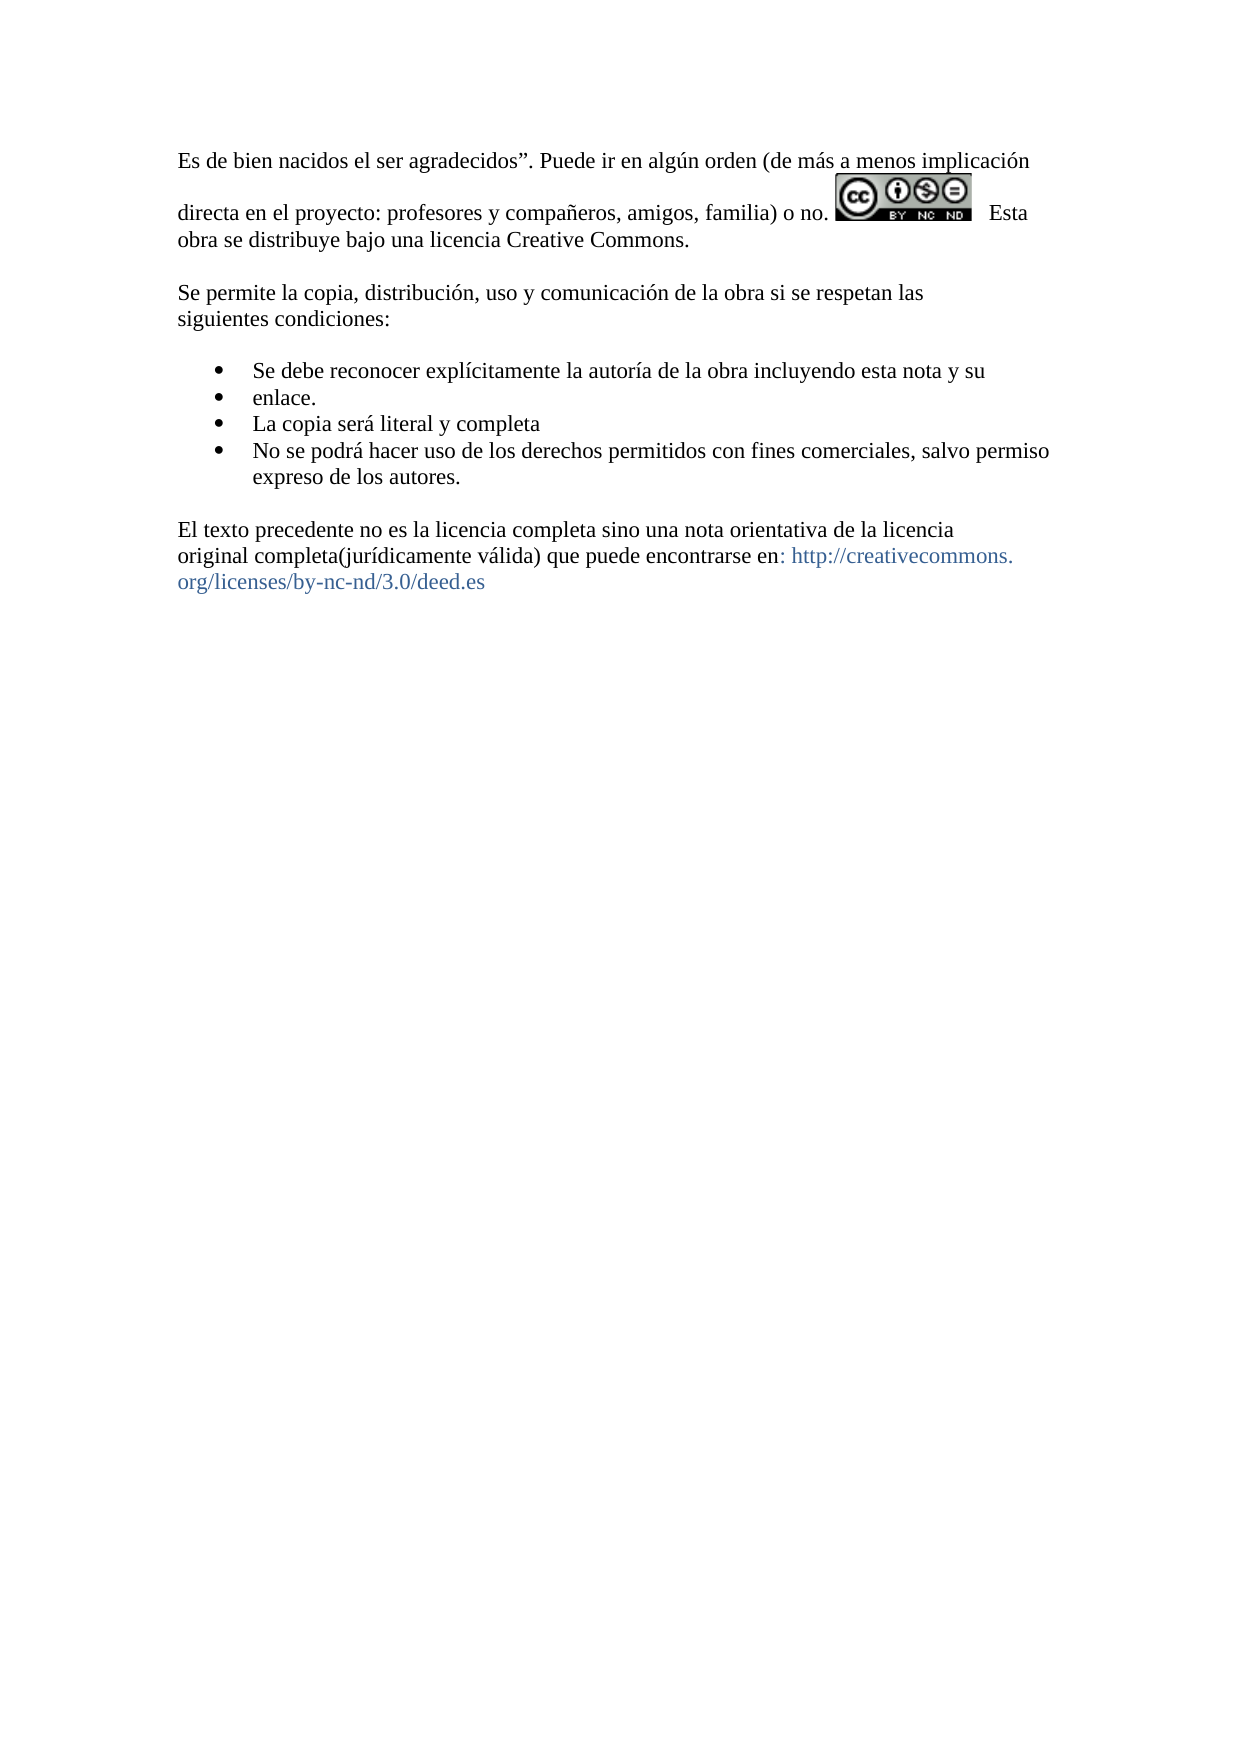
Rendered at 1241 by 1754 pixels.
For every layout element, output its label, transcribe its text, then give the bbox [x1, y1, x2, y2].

list No se podrá hacer uso de los derechos permitidos con fines comerciales, salvo permiso expreso de los autores. [215, 437, 1063, 489]
text Es de bien nacidos el ser agradecidos”. Puede ir en algún orden (de más a menos implicación directa en el proyecto: profesores y compañeros, amigos, familia) o no. Esta obra se distribuye bajo una licencia Creative Commons. [177, 148, 1063, 252]
text original completa(jurídicamente válida) que puede encontrarse en: http://creativecommons. [177, 542, 1063, 568]
list Se debe reconocer explícitamente la autoría de la obra incluyendo esta nota y su [215, 358, 1063, 384]
list La copia será literal y completa [215, 410, 1063, 437]
text org/licenses/by-nc-nd/3.0/deed.es [177, 568, 1063, 595]
text El texto precedente no es la licencia completa sino una nota orientativa de la licencia [177, 516, 1063, 542]
text siguientes condiciones: [177, 305, 1063, 331]
list enlace. [215, 384, 1063, 410]
text Se permite la copia, distribución, uso y comunicación de la obra si se respetan las [177, 278, 1063, 305]
